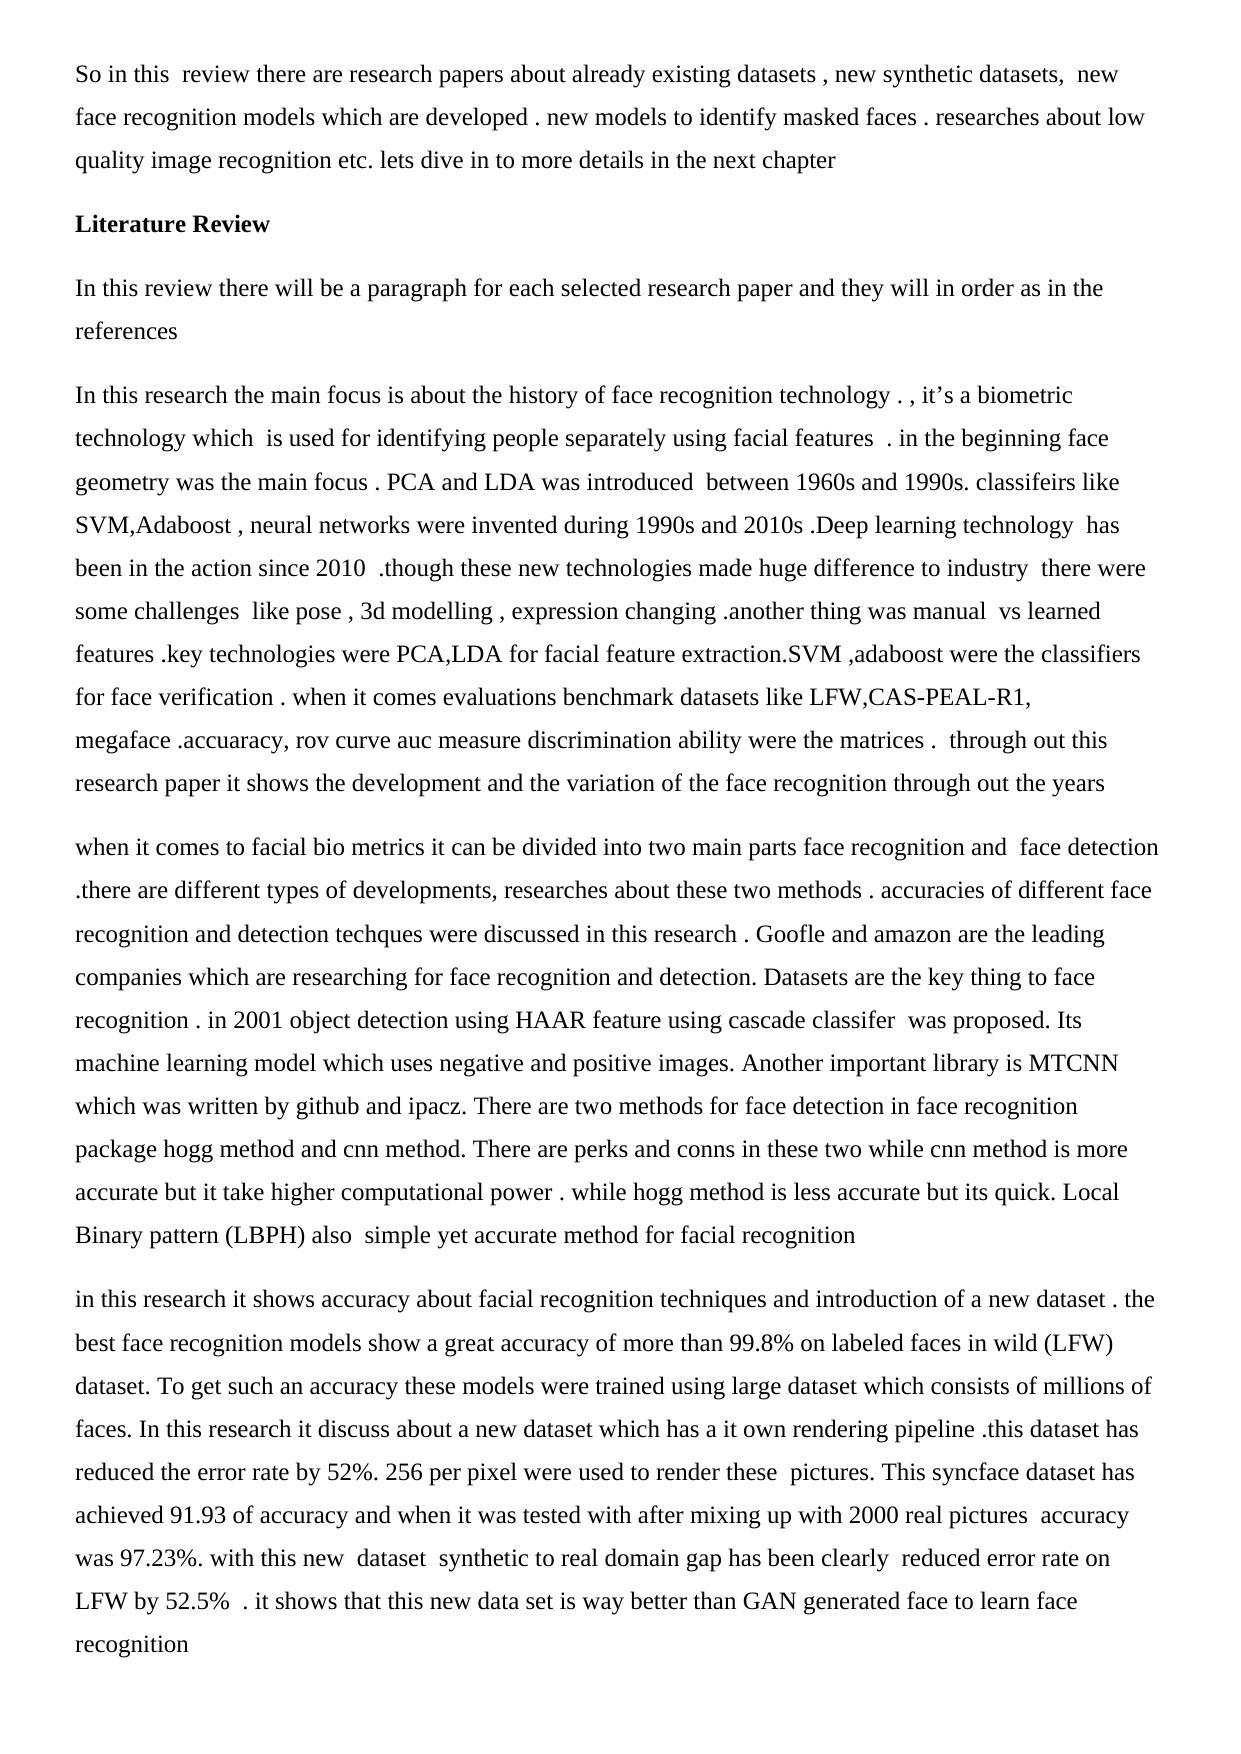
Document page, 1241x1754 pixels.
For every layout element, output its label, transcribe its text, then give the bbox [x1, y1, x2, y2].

text in this research it shows accuracy about facial recognition techniques and introduction of a new dataset . the best face recognition models show a great accuracy of more than 99.8% on labeled faces in wild (LFW) dataset. To get such an accuracy these models were trained using large dataset which consists of millions of faces. In this research it discuss about a new dataset which has a it own rendering pipeline .this dataset has reduced the error rate by 52%. 256 per pixel were used to render these pictures. This syncface dataset has achieved 91.93 of accuracy and when it was tested with after mixing up with 2000 real pictures accuracy was 97.23%. with this new dataset synthetic to real domain gap has been clearly reduced error rate on LFW by 52.5% . it shows that this new data set is way better than GAN generated face to learn face recognition [75, 1284, 1165, 1658]
text In this review there will be a paragraph for each selected research paper and they will in order as in the references [75, 273, 1165, 345]
text when it comes to facial bio metrics it can be divided into two main parts face recognition and face detection .there are different types of developments, researches about these two methods . accuracies of different face recognition and detection techques were discussed in this research . Goofle and amazon are the leading companies which are researching for face recognition and detection. Datasets are the key thing to face recognition . in 2001 object detection using HAAR feature using cascade classifer was proposed. Its machine learning model which uses negative and positive images. Another important library is MTCNN which was written by github and ipacz. There are two methods for face detection in face recognition package hogg method and cnn method. There are perks and conns in these two while cnn method is more accurate but it take higher computational power . while hogg method is less accurate but its quick. Local Binary pattern (LBPH) also simple yet accurate method for facial recognition [75, 832, 1165, 1249]
text Literature Review [75, 209, 1165, 238]
text In this research the main focus is about the history of face recognition technology . , it’s a biometric technology which is used for identifying people separately using facial features . in the beginning face geometry was the main focus . PCA and LDA was introduced between 1960s and 1990s. classifeirs like SVM,Adaboost , neural networks were invented during 1990s and 2010s .Deep learning technology has been in the action since 2010 .though these new technologies made huge difference to industry there were some challenges like pose , 3d modelling , expression changing .another thing was manual vs learned features .key technologies were PCA,LDA for facial feature extraction.SVM ,adaboost were the classifiers for face verification . when it comes evaluations benchmark datasets like LFW,CAS-PEAL-R1, megaface .accuaracy, rov curve auc measure discrimination ability were the matrices . through out this research paper it shows the development and the variation of the face recognition through out the years [75, 380, 1165, 797]
text So in this review there are research papers about already existing datasets , new synthetic datasets, new face recognition models which are developed . new models to identify masked faces . researches about low quality image recognition etc. lets dive in to more details in the next chapter [75, 59, 1165, 174]
